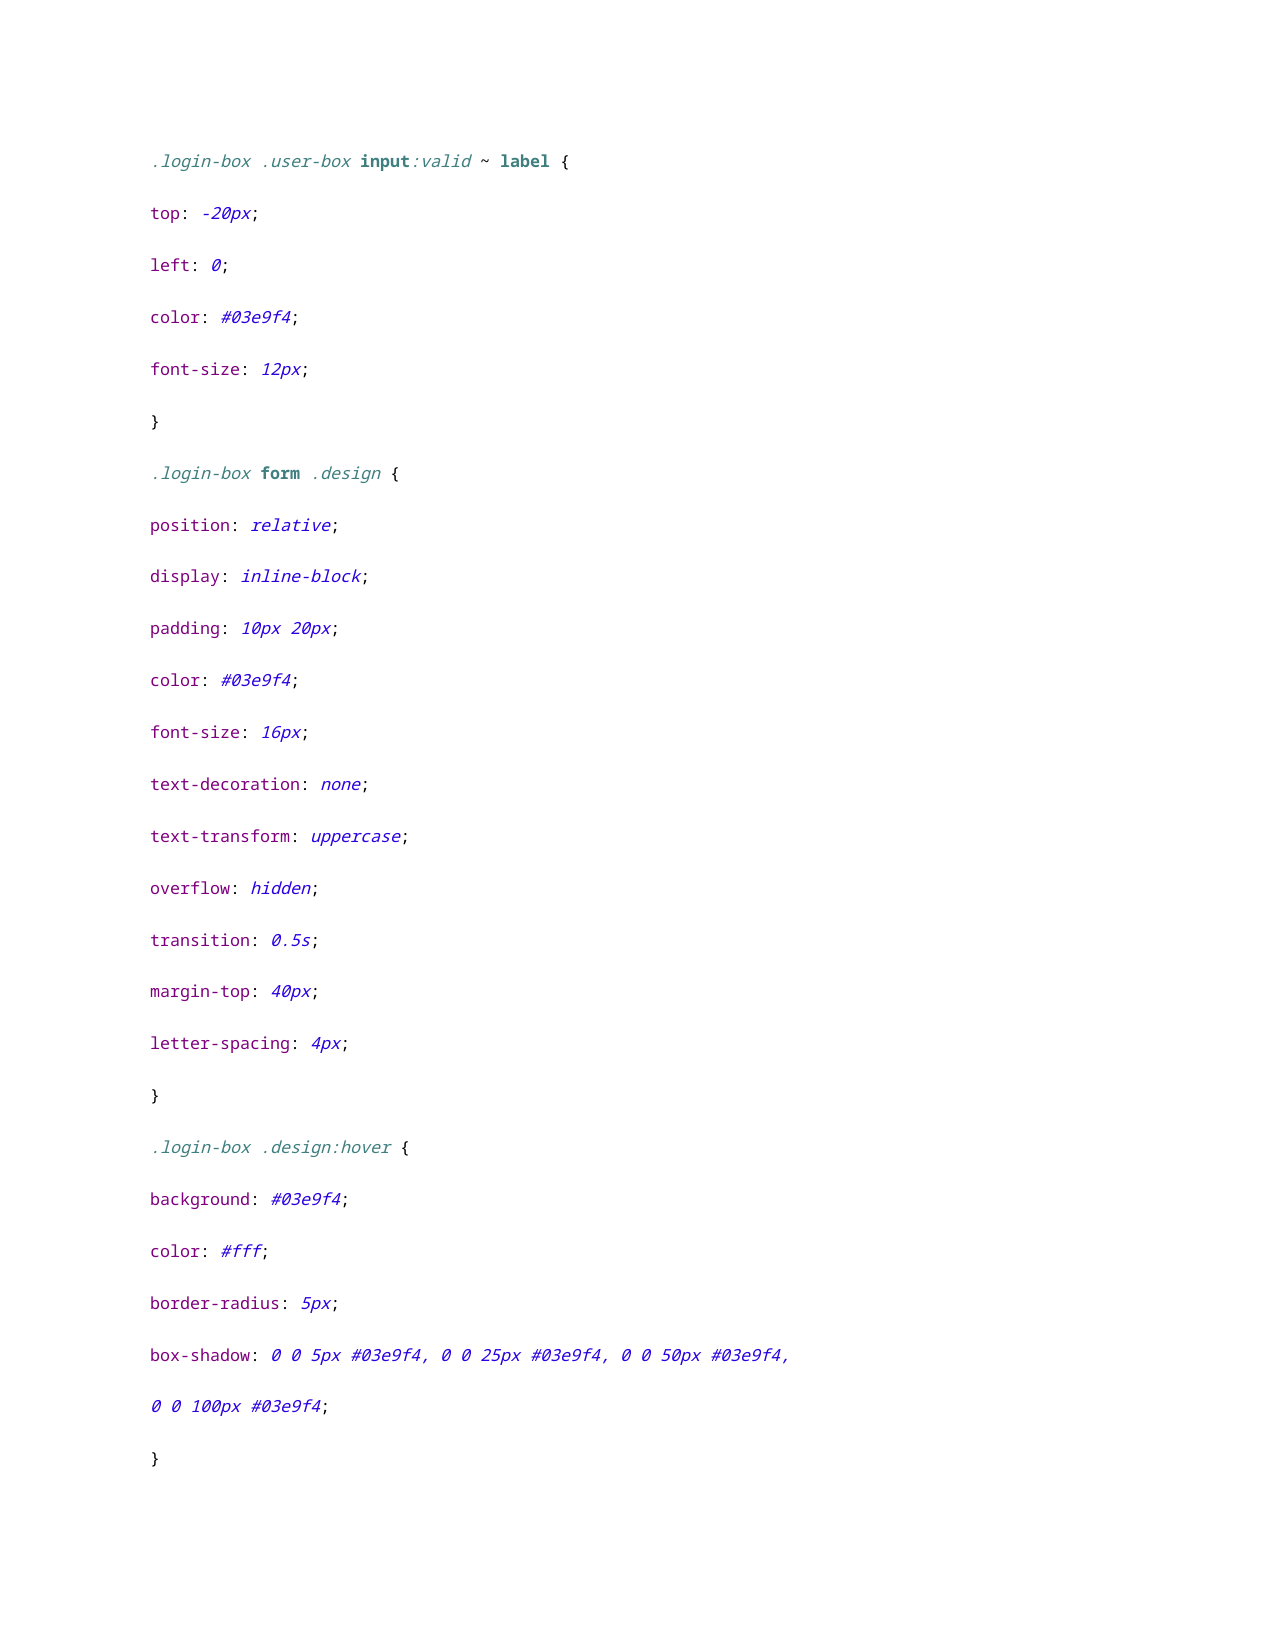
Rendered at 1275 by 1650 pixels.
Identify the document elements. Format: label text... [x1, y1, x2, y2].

text overflow: hidden; [150, 876, 1125, 899]
text color: #03e9f4; [150, 306, 1125, 328]
text .login-box form .design { [150, 461, 1125, 484]
text top: -20px; [150, 202, 1125, 224]
text text-decoration: none; [150, 772, 1125, 795]
text font-size: 16px; [150, 721, 1125, 743]
text box-shadow: 0 0 5px #03e9f4, 0 0 25px #03e9f4, 0 0 50px #03e9f4, [150, 1343, 1125, 1366]
text 0 0 100px #03e9f4; [150, 1395, 1125, 1418]
text } [150, 1084, 1125, 1106]
text } [150, 409, 1125, 432]
text left: 0; [150, 254, 1125, 276]
text color: #03e9f4; [150, 669, 1125, 691]
text color: #fff; [150, 1239, 1125, 1262]
text } [150, 1447, 1125, 1469]
text border-radius: 5px; [150, 1291, 1125, 1314]
text font-size: 12px; [150, 357, 1125, 380]
text display: inline-block; [150, 565, 1125, 588]
text background: #03e9f4; [150, 1187, 1125, 1210]
text padding: 10px 20px; [150, 617, 1125, 639]
text text-transform: uppercase; [150, 824, 1125, 847]
text .login-box .design:hover { [150, 1136, 1125, 1158]
text .login-box .user-box input:valid ~ label { [150, 150, 1125, 173]
text position: relative; [150, 513, 1125, 536]
text transition: 0.5s; [150, 928, 1125, 951]
text letter-spacing: 4px; [150, 1032, 1125, 1054]
text margin-top: 40px; [150, 980, 1125, 1003]
